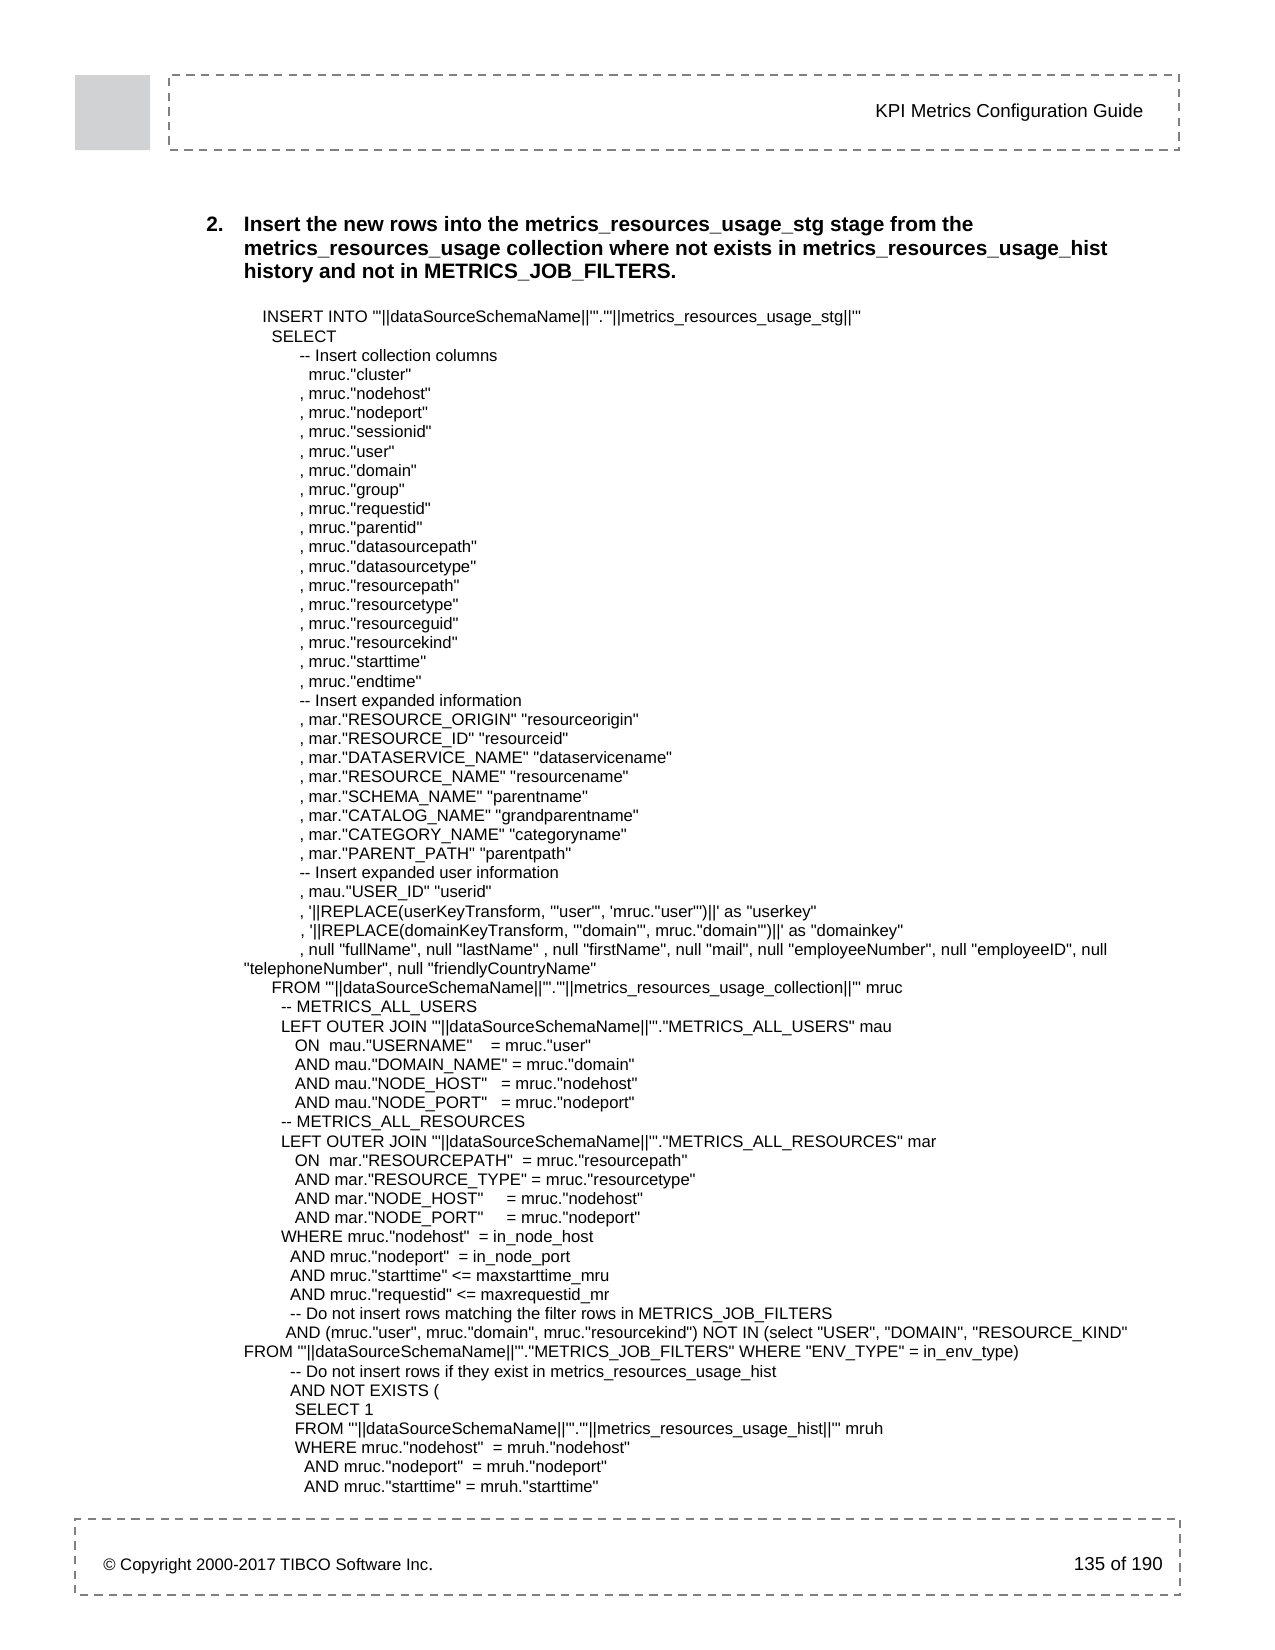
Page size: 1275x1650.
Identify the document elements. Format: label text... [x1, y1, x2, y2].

text AND mruc."nodeport" = in_node_port [244, 1246, 1162, 1266]
text , mar."SCHEMA_NAME" "parentname" [244, 786, 1162, 806]
text , mruc."resourcetype" [244, 595, 1162, 614]
text , mruc."requestid" [244, 499, 1162, 518]
text , mruc."parentid" [244, 518, 1162, 537]
text LEFT OUTER JOIN "'||dataSourceSchemaName||'"."METRICS_ALL_USERS" mau [244, 1016, 1162, 1036]
text , mruc."user" [244, 441, 1162, 461]
text AND NOT EXISTS ( [244, 1381, 1162, 1400]
text , mruc."resourceguid" [244, 614, 1162, 633]
text INSERT INTO "'||dataSourceSchemaName||'"."'||metrics_resources_usage_stg||'" [244, 307, 1162, 326]
text FROM "'||dataSourceSchemaName||'"."'||metrics_resources_usage_hist||'" mruh [244, 1419, 1162, 1438]
text mruc."cluster" [244, 365, 1162, 384]
text AND mar."NODE_PORT" = mruc."nodeport" [244, 1208, 1162, 1227]
text , mar."RESOURCE_ID" "resourceid" [244, 729, 1162, 748]
text -- METRICS_ALL_RESOURCES [244, 1112, 1162, 1131]
text , mau."USER_ID" "userid" [244, 882, 1162, 901]
text , mar."CATEGORY_NAME" "categoryname" [244, 825, 1162, 844]
text -- Do not insert rows if they exist in metrics_resources_usage_hist [244, 1361, 1162, 1381]
text SELECT [244, 326, 1162, 346]
text AND mar."RESOURCE_TYPE" = mruc."resourcetype" [244, 1170, 1162, 1189]
text , mruc."nodeport" [244, 403, 1162, 422]
text AND (mruc."user", mruc."domain", mruc."resourcekind") NOT IN (select "USER", "DOMAIN", "RESOURCE_KIND" FROM "'||dataSourceSchemaName||'"."METRICS_JOB_FILTERS" WHERE "ENV_TYPE" = in_env_type) [244, 1323, 1162, 1361]
text WHERE mruc."nodehost" = in_node_host [244, 1227, 1162, 1246]
text , '||REPLACE(domainKeyTransform, '"domain"', mruc."domain"')||' as "domainkey" [244, 921, 1162, 940]
text , mar."CATALOG_NAME" "grandparentname" [244, 806, 1162, 825]
text AND mau."NODE_PORT" = mruc."nodeport" [244, 1093, 1162, 1112]
text -- Insert expanded information [244, 691, 1162, 710]
text , mar."RESOURCE_NAME" "resourcename" [244, 767, 1162, 786]
text , '||REPLACE(userKeyTransform, '"user"', 'mruc."user"')||' as "userkey" [244, 901, 1162, 921]
text ON mau."USERNAME" = mruc."user" [244, 1036, 1162, 1055]
text , mruc."resourcekind" [244, 633, 1162, 652]
text AND mruc."requestid" <= maxrequestid_mr [244, 1285, 1162, 1304]
text AND mruc."starttime" <= maxstarttime_mru [244, 1266, 1162, 1285]
text , mruc."datasourcetype" [244, 556, 1162, 576]
text SELECT 1 [244, 1400, 1162, 1419]
text ON mar."RESOURCEPATH" = mruc."resourcepath" [244, 1151, 1162, 1170]
list Insert the new rows into the metrics_resources_usage_stg stage from the metrics_resources_usage collection where not exists in metrics_resources_usage_hist history and not in METRICS_JOB_FILTERS. [206, 211, 1162, 283]
text WHERE mruc."nodehost" = mruh."nodehost" [244, 1438, 1162, 1457]
text , null "fullName", null "lastName" , null "firstName", null "mail", null "employeeNumber", null "employeeID", null "telephoneNumber", null "friendlyCountryName" [244, 940, 1162, 978]
text , mruc."datasourcepath" [244, 537, 1162, 556]
text , mruc."group" [244, 480, 1162, 499]
text , mar."RESOURCE_ORIGIN" "resourceorigin" [244, 710, 1162, 729]
text -- Do not insert rows matching the filter rows in METRICS_JOB_FILTERS [244, 1304, 1162, 1323]
text , mruc."resourcepath" [244, 576, 1162, 595]
text , mruc."starttime" [244, 652, 1162, 671]
text AND mruc."starttime" = mruh."starttime" [244, 1476, 1162, 1496]
text , mruc."endtime" [244, 671, 1162, 691]
text AND mau."DOMAIN_NAME" = mruc."domain" [244, 1055, 1162, 1074]
text -- METRICS_ALL_USERS [244, 997, 1162, 1016]
text , mruc."domain" [244, 461, 1162, 480]
text , mruc."sessionid" [244, 422, 1162, 441]
text -- Insert expanded user information [244, 863, 1162, 882]
text AND mau."NODE_HOST" = mruc."nodehost" [244, 1074, 1162, 1093]
text , mruc."nodehost" [244, 384, 1162, 403]
text , mar."PARENT_PATH" "parentpath" [244, 844, 1162, 863]
text FROM "'||dataSourceSchemaName||'"."'||metrics_resources_usage_collection||'" mruc [244, 978, 1162, 997]
text AND mar."NODE_HOST" = mruc."nodehost" [244, 1189, 1162, 1208]
text AND mruc."nodeport" = mruh."nodeport" [244, 1457, 1162, 1476]
text -- Insert collection columns [244, 346, 1162, 365]
text , mar."DATASERVICE_NAME" "dataservicename" [244, 748, 1162, 767]
text LEFT OUTER JOIN "'||dataSourceSchemaName||'"."METRICS_ALL_RESOURCES" mar [244, 1131, 1162, 1151]
